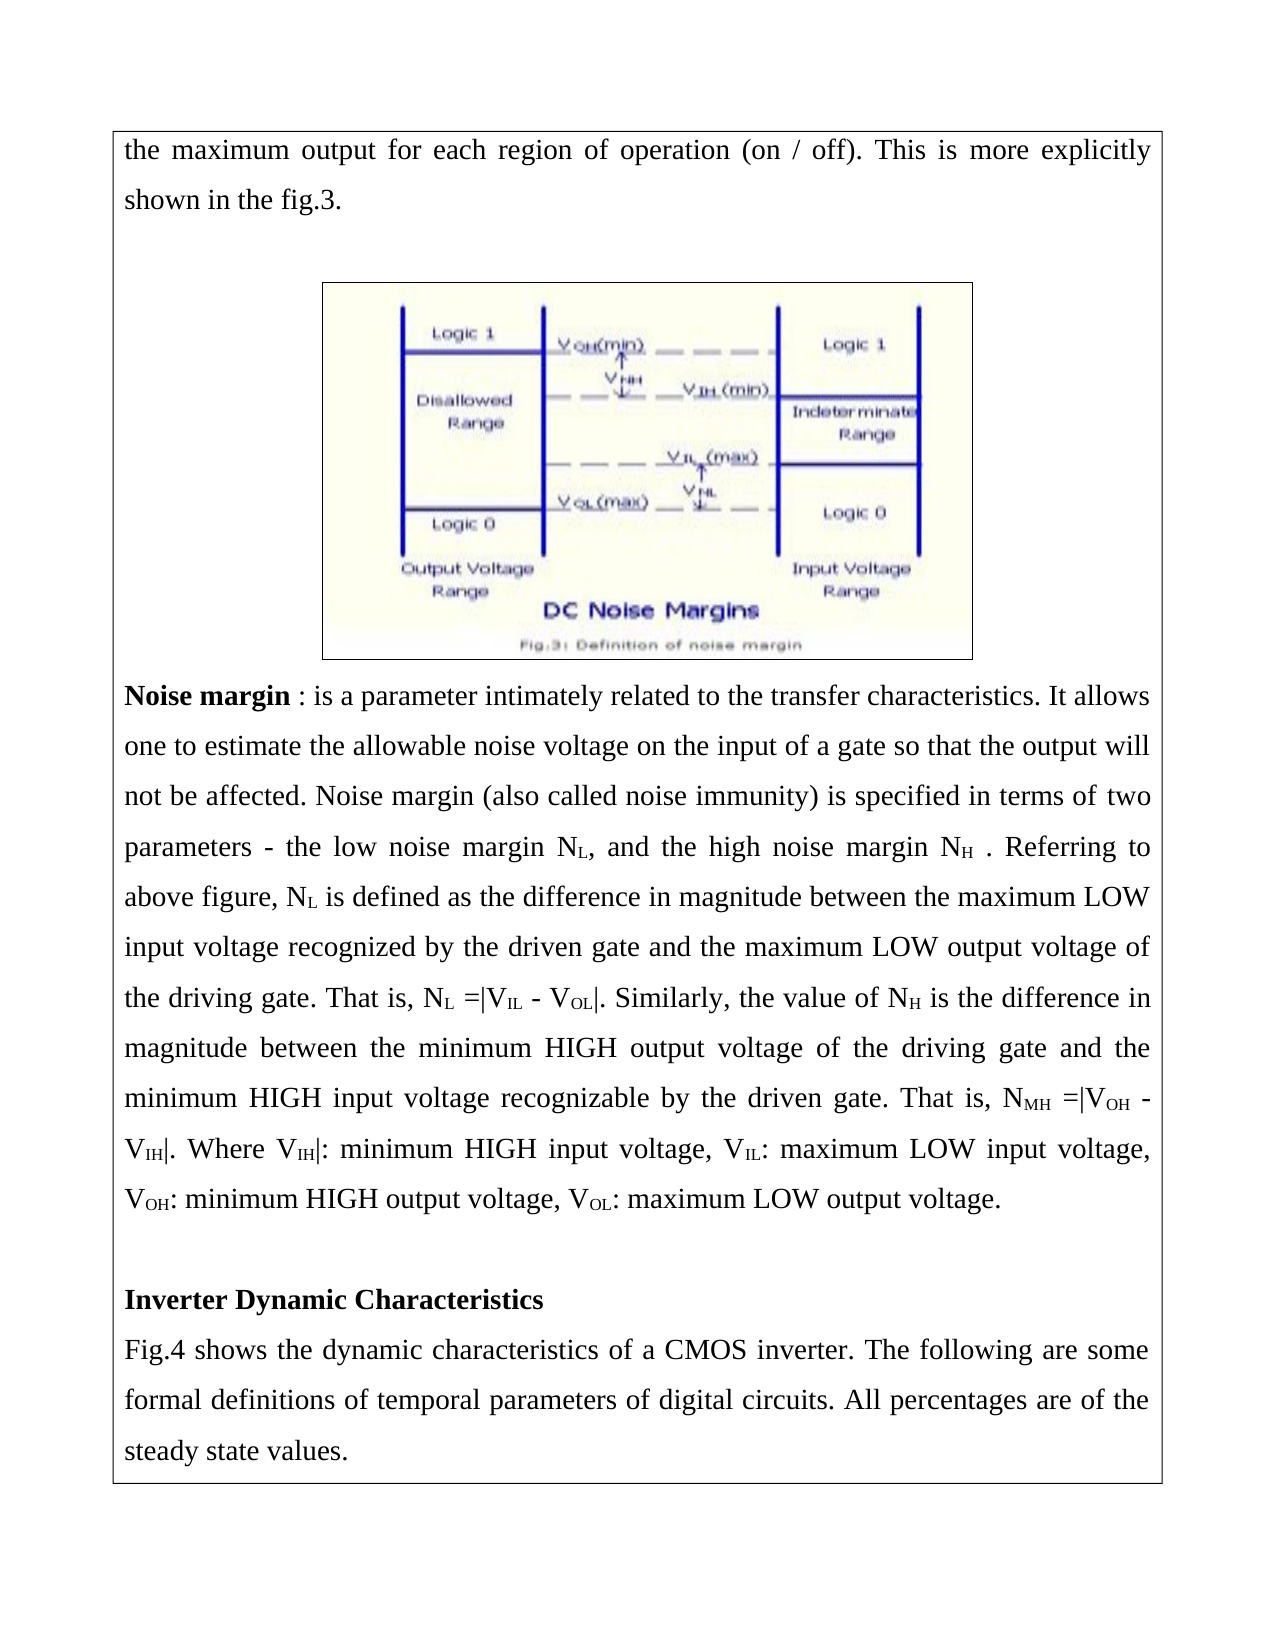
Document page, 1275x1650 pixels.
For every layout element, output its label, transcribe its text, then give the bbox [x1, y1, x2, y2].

text the maximum output for each region of operation (on / off). This is more explicitly shown in the fig.3. [124, 132, 1151, 216]
subtitle Inverter Dynamic Characteristics [124, 1282, 1264, 1315]
text Noise margin : is a parameter intimately related to the transfer characteristics. It allows one to estimate the allowable noise voltage on the input of a gate so that the output will not be affected. Noise margin (also called noise immunity) is specified in terms of two parameters - the low noise margin NL, and the high noise margin NH . Referring to above figure, NL is defined as the difference in magnitude between the maximum LOW input voltage recognized by the driven gate and the maximum LOW output voltage of the driving gate. That is, NL =|VIL - VOL|. Similarly, the value of NH is the difference in magnitude between the minimum HIGH output voltage of the driving gate and the minimum HIGH input voltage recognizable by the driven gate. That is, NMH =|VOH - VIH|. Where VIH|: minimum HIGH input voltage, VIL: maximum LOW input voltage, VOH: minimum HIGH output voltage, VOL: maximum LOW output voltage. [124, 678, 1151, 1214]
text Fig.4 shows the dynamic characteristics of a CMOS inverter. The following are some formal definitions of temporal parameters of digital circuits. All percentages are of the steady state values. [124, 1332, 1150, 1466]
picture [323, 283, 972, 659]
